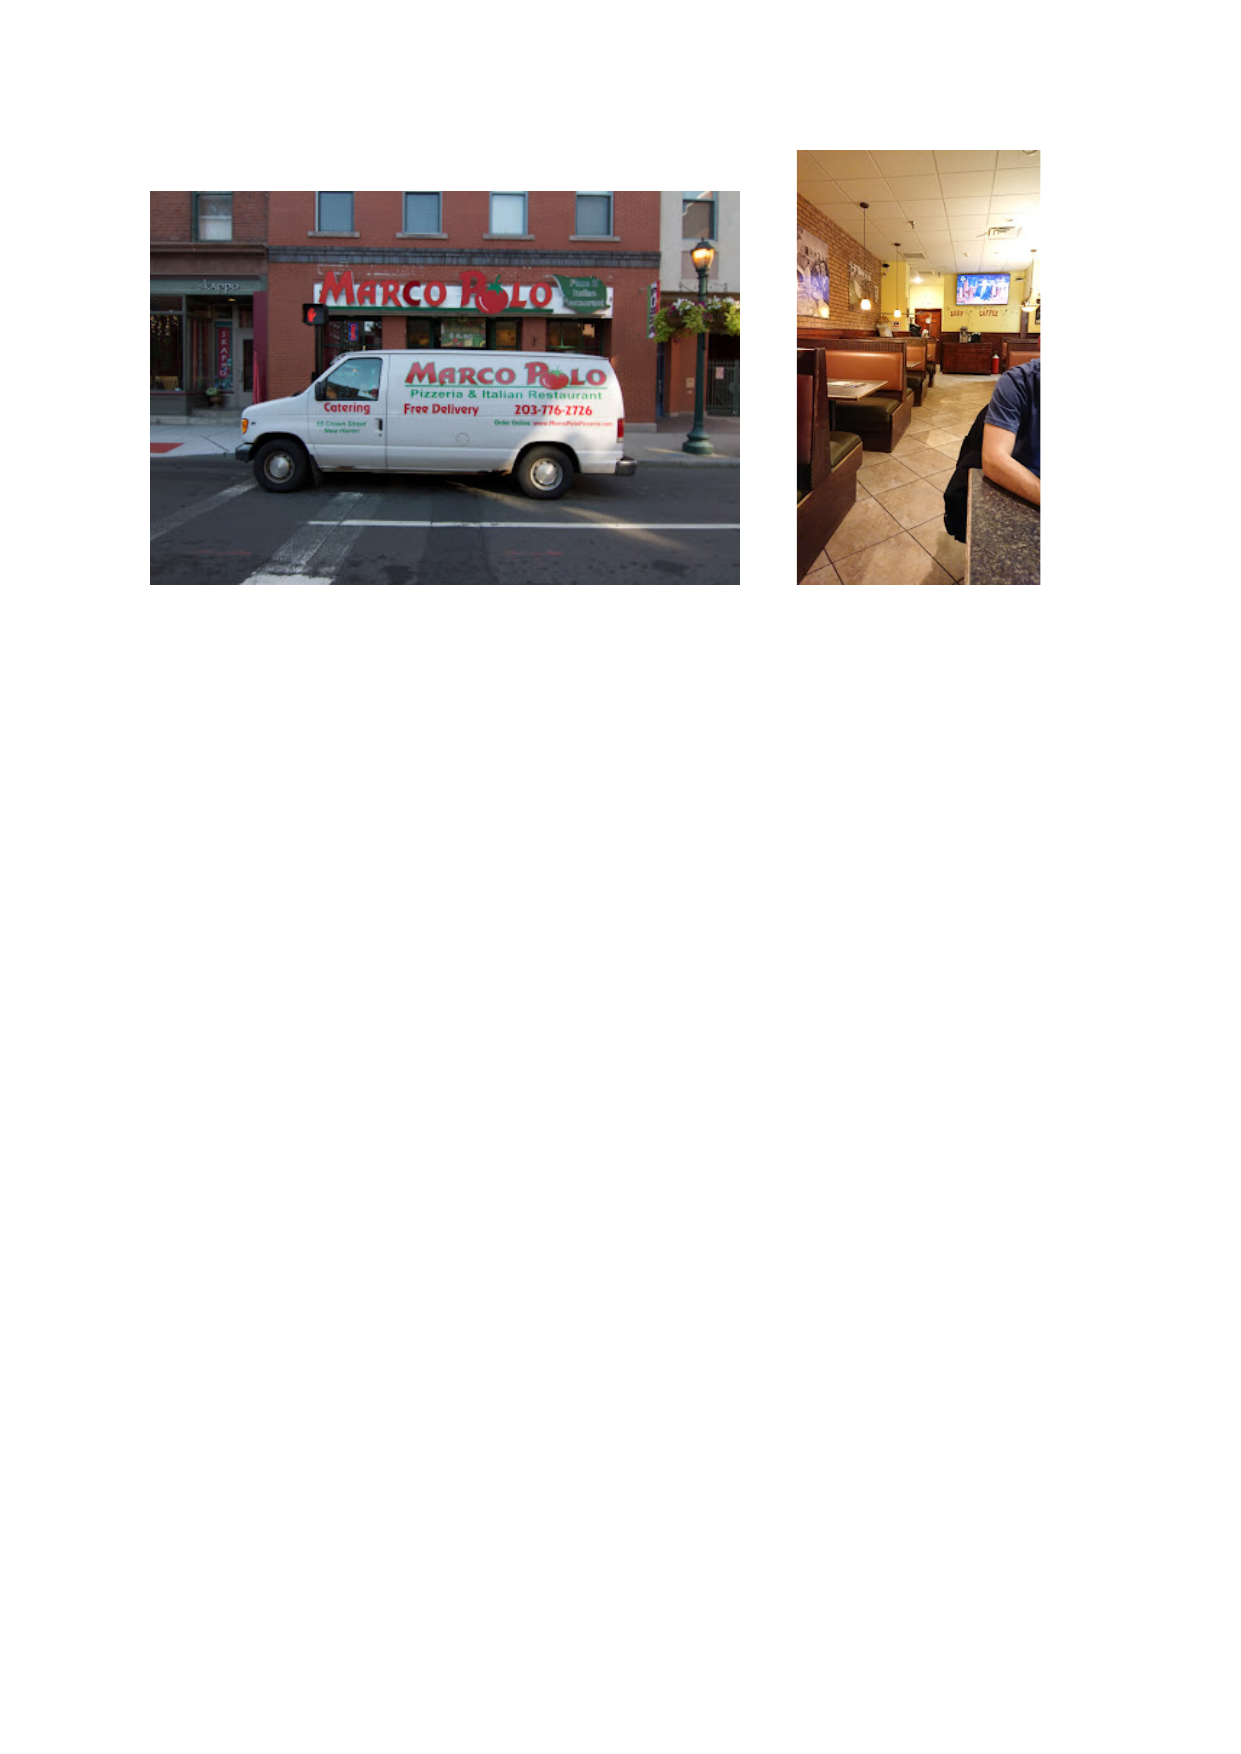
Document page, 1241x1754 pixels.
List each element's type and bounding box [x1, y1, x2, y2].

picture [796, 150, 1041, 585]
picture [150, 191, 740, 585]
